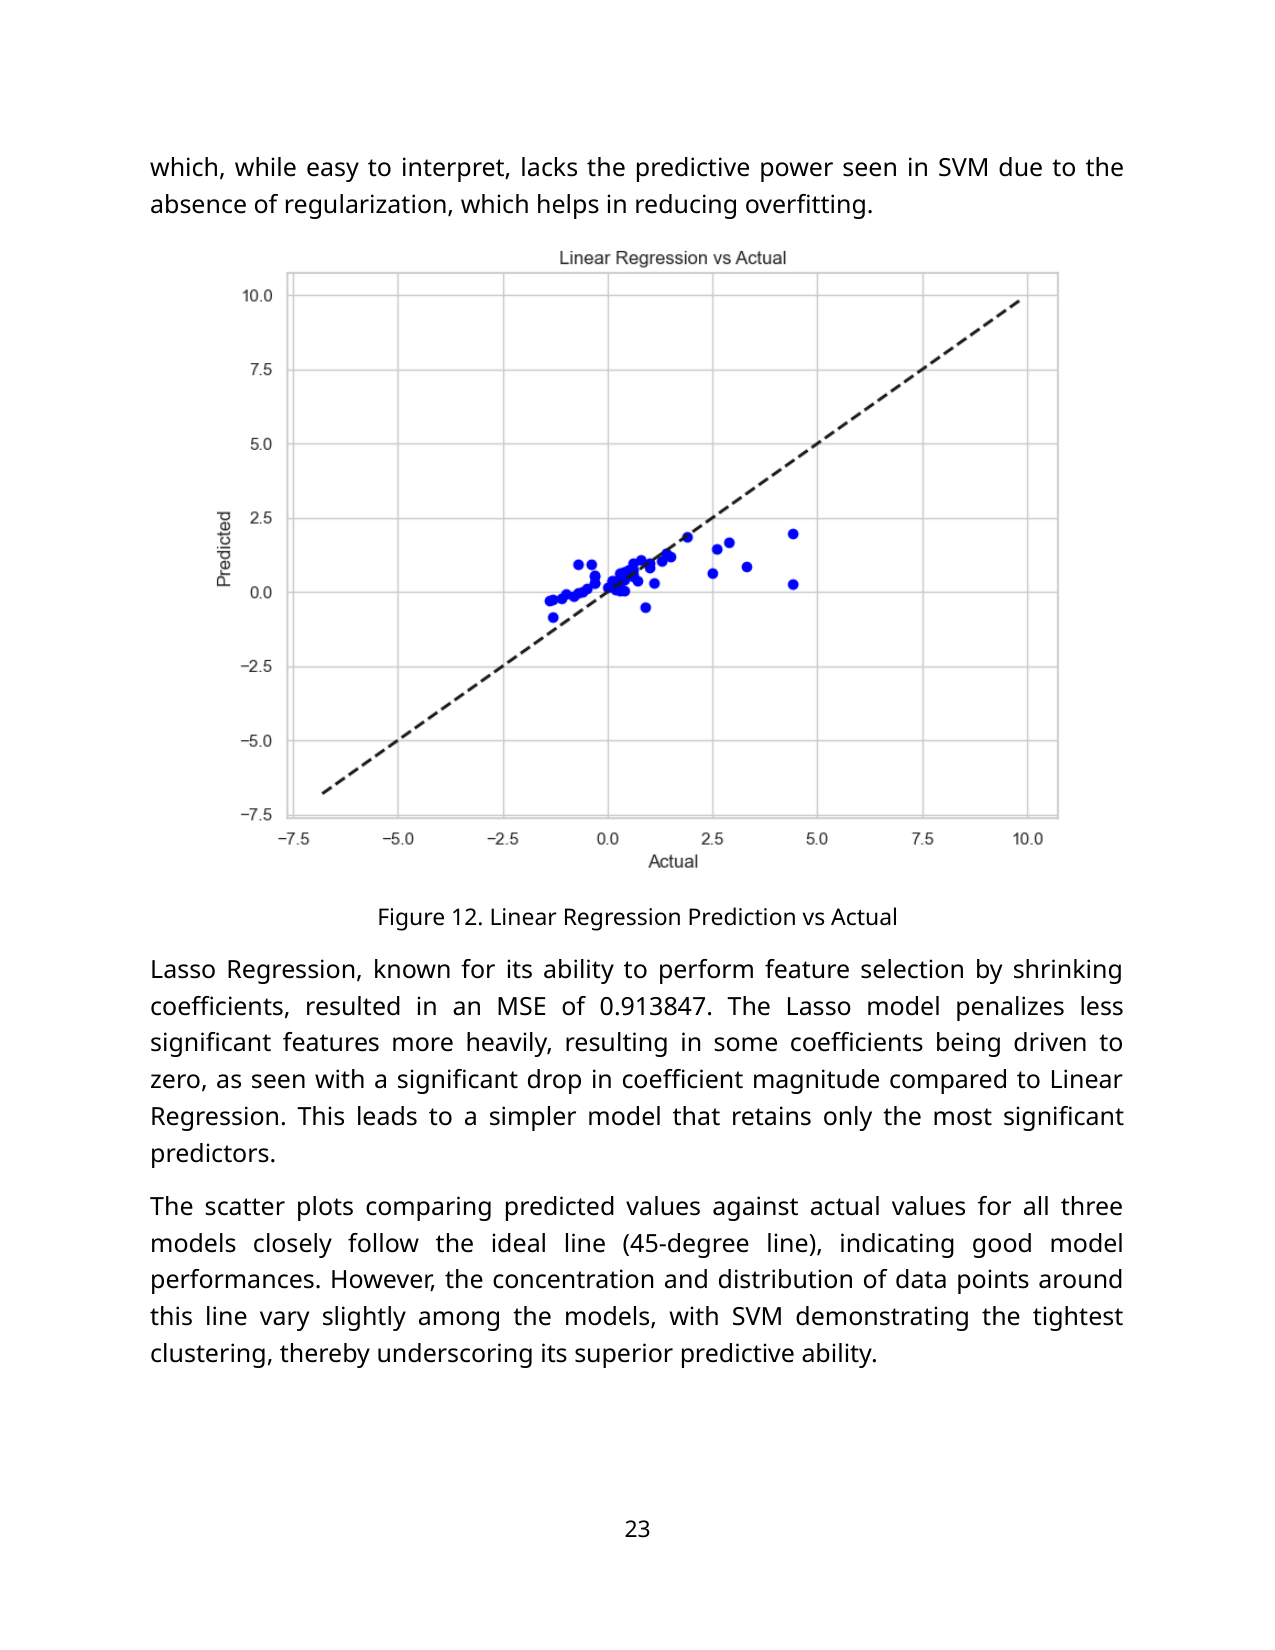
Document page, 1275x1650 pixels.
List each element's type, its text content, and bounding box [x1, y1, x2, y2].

picture [206, 240, 1069, 882]
text Lasso Regression, known for its ability to perform feature selection by shrinking coefficients, resulted in an MSE of 0.913847. The Lasso model penalizes less significant features more heavily, resulting in some coefficients being driven to zero, as seen with a significant drop in coefficient magnitude compared to Linear Regression. This leads to a simpler model that retains only the most significant predictors. [150, 951, 1125, 1169]
text Figure 12. Linear Regression Prediction vs Actual [150, 901, 1125, 932]
text The scatter plots comparing predicted values against actual values for all three models closely follow the ideal line (45-degree line), indicating good model performances. However, the concentration and distribution of data points around this line vary slightly among the models, with SVM demonstrating the tightest clustering, thereby underscoring its superior predictive ability. [150, 1189, 1125, 1370]
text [150, 150, 1125, 221]
